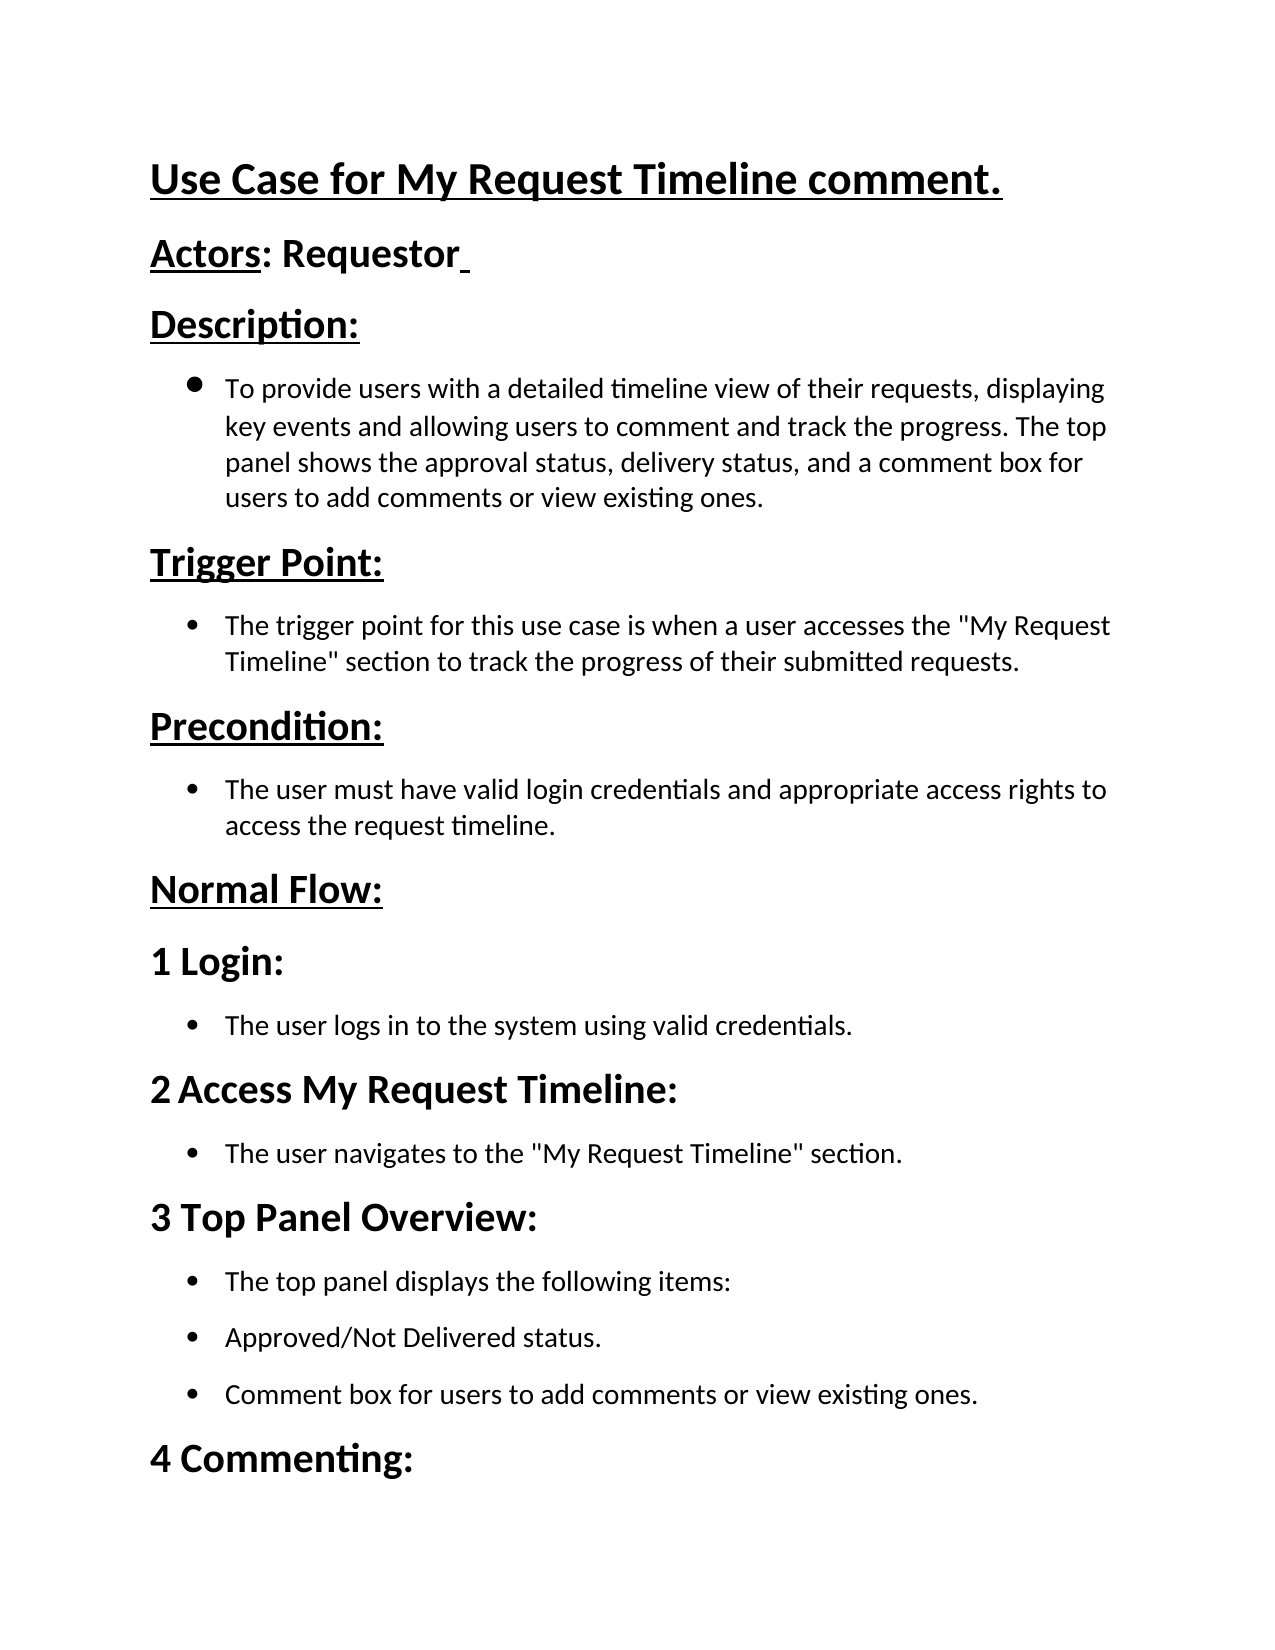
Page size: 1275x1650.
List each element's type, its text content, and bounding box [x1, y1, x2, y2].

text 1 Login: [150, 935, 1125, 986]
text Trigger Point: [150, 536, 1125, 587]
text 2 Access My Request Timeline: [150, 1063, 1125, 1114]
text Description: [150, 298, 1125, 349]
text Actors: Requestor [150, 227, 1125, 278]
text Normal Flow: [150, 863, 1125, 914]
text Use Case for My Request Timeline comment. [150, 150, 1125, 206]
list Approved/Not Delivered status. [187, 1319, 1125, 1355]
list Comment box for users to add comments or view existing ones. [187, 1376, 1125, 1411]
list The top panel displays the following items: [187, 1263, 1125, 1298]
text Precondition: [150, 699, 1125, 750]
list To provide users with a detailed timeline view of their requests, displaying key events and allowing users to comment and track the progress. The top panel shows the approval status, delivery status, and a comment box for users to add comments or view existing ones. [187, 370, 1125, 515]
text 3 Top Panel Overview: [150, 1191, 1125, 1242]
list The user logs in to the system using valid credentials. [187, 1007, 1125, 1042]
list The trigger point for this use case is when a user accesses the "My Request Timeline" section to track the progress of their submitted requests. [187, 607, 1125, 679]
list The user navigates to the "My Request Timeline" section. [187, 1135, 1125, 1170]
list The user must have valid login credentials and appropriate access rights to access the request timeline. [187, 771, 1125, 842]
text 4 Commenting: [150, 1432, 1125, 1483]
